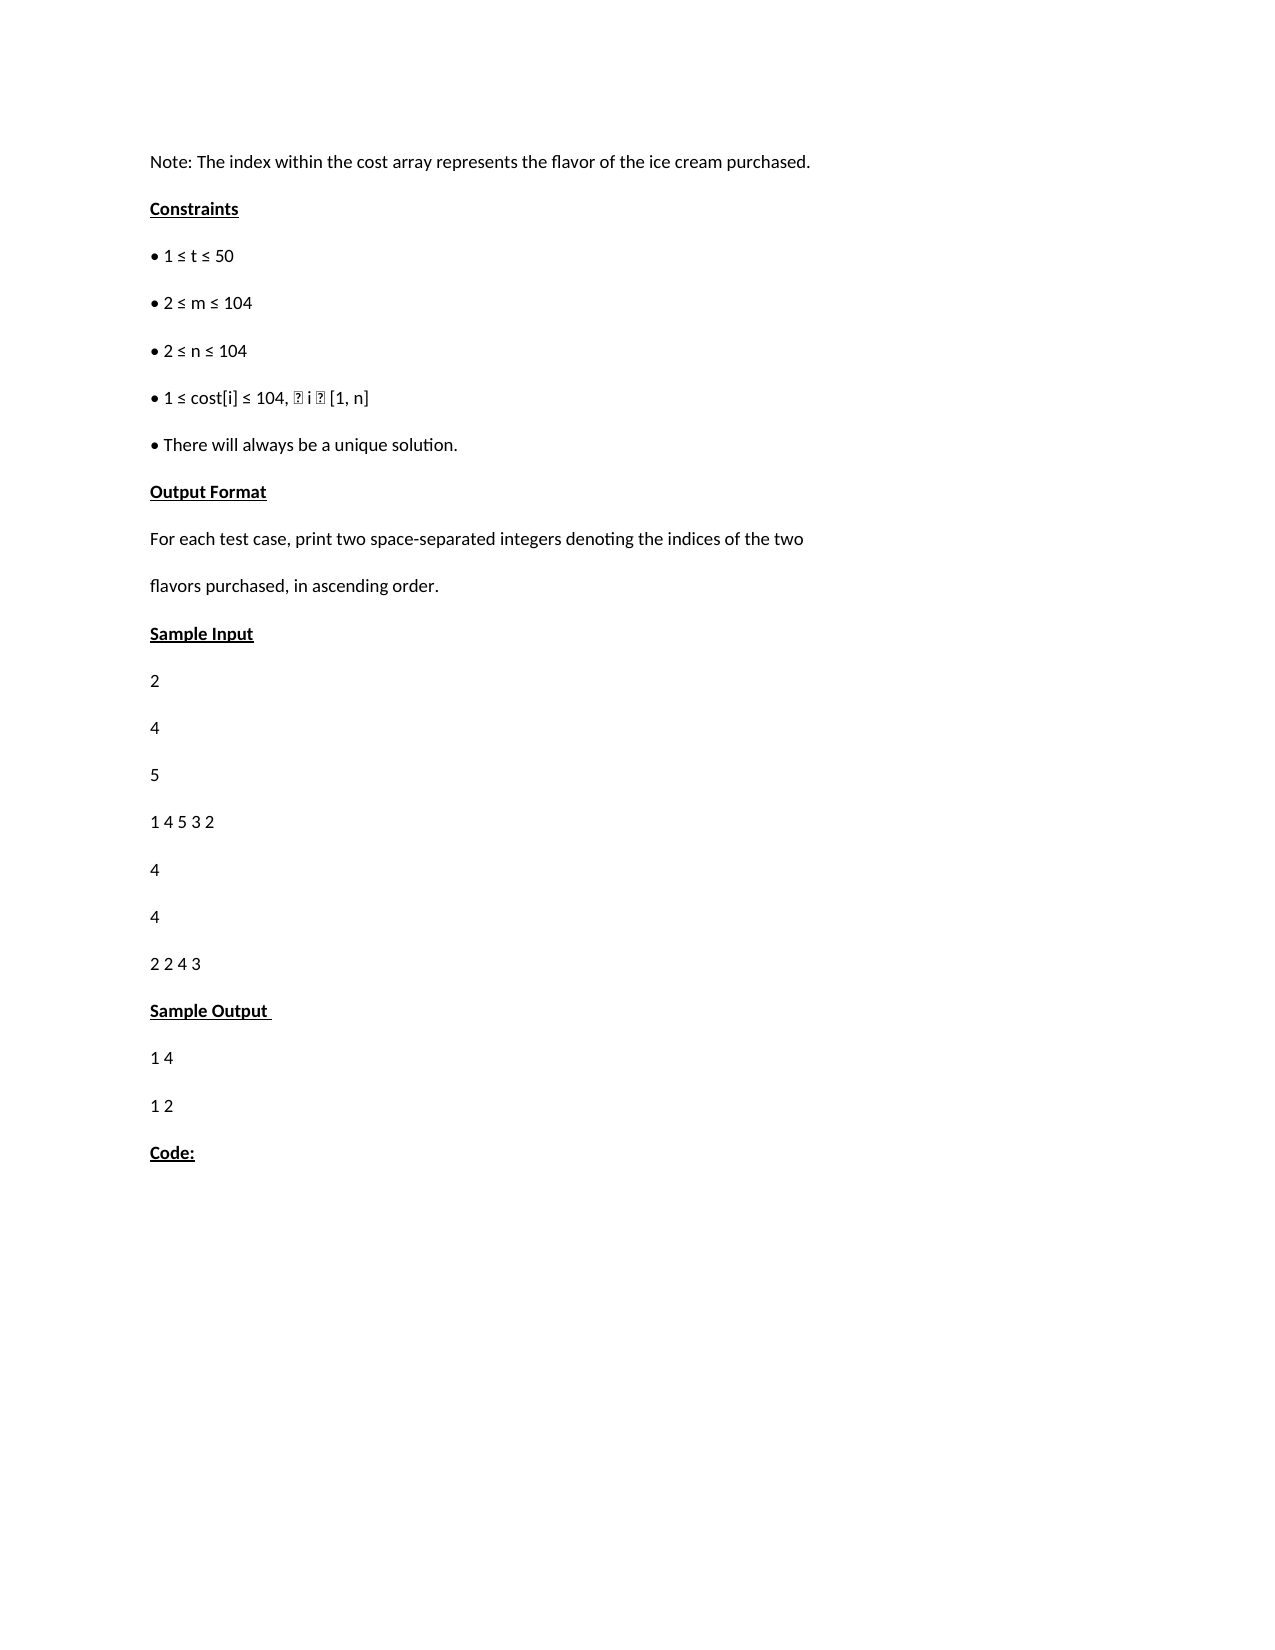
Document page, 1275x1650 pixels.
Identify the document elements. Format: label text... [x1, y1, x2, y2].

text 4 [150, 905, 1125, 928]
text 4 [150, 716, 1125, 739]
text 1 4 5 3 2 [150, 811, 1125, 833]
text 5 [150, 763, 1125, 786]
text 1 2 [150, 1094, 1125, 1117]
text 1 4 [150, 1047, 1125, 1069]
text • 1 ≤ t ≤ 50 [150, 244, 1125, 267]
text • 2 ≤ m ≤ 104 [150, 292, 1125, 314]
text • There will always be a unique solution. [150, 433, 1125, 456]
text 4 [150, 858, 1125, 881]
text 2 2 4 3 [150, 952, 1125, 975]
text Note: The index within the cost array represents the flavor of the ice cream purchased. [150, 150, 1125, 173]
text • 2 ≤ n ≤ 104 [150, 339, 1125, 362]
text • 1 ≤ cost[i] ≤ 104,  i  [1, n] [150, 386, 1125, 409]
text Code: [150, 1141, 1125, 1164]
text Output Format [150, 480, 1125, 503]
text Sample Output [150, 999, 1125, 1022]
text flavors purchased, in ascending order. [150, 575, 1125, 598]
text 2 [150, 669, 1125, 692]
text Constraints [150, 197, 1125, 220]
text Sample Input [150, 622, 1125, 645]
text For each test case, print two space-separated integers denoting the indices of the two [150, 527, 1125, 550]
